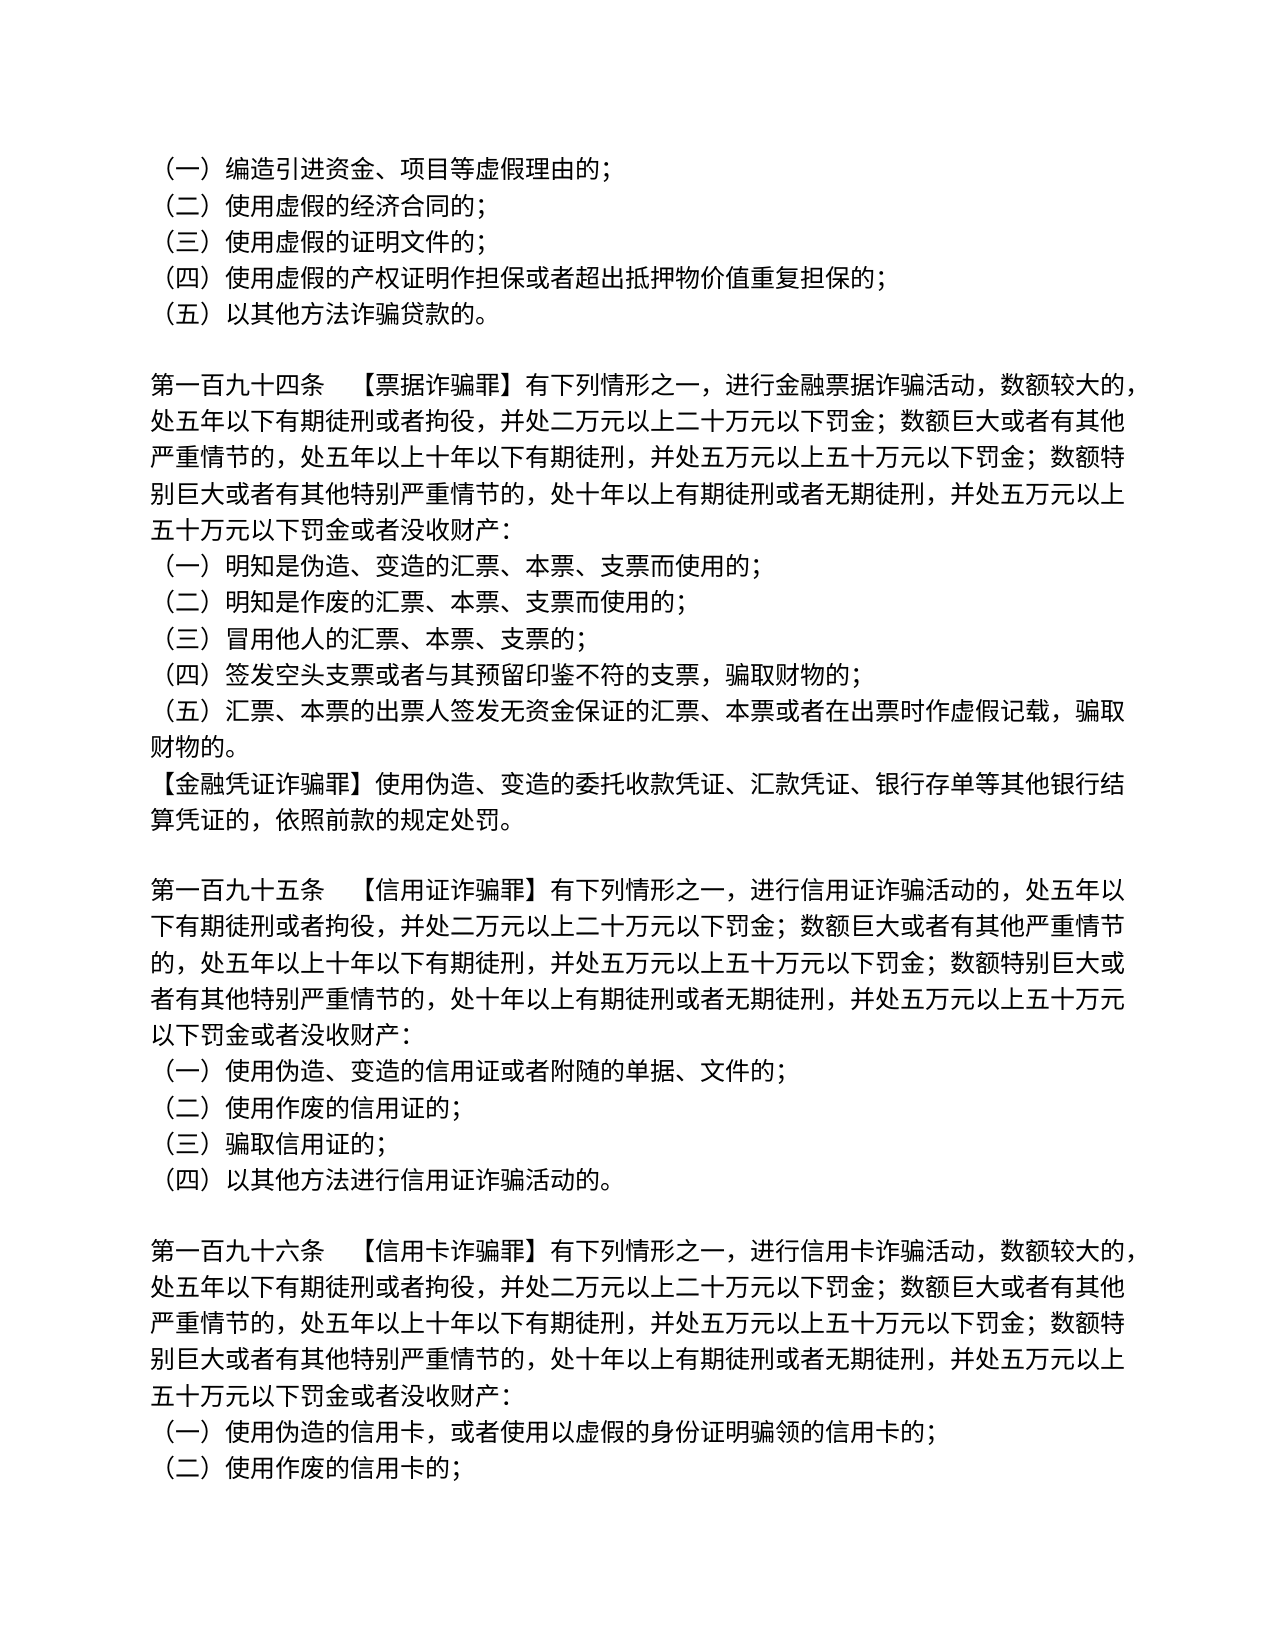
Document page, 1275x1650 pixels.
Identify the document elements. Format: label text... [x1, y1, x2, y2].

text （二）使用作废的信用卡的； [150, 1448, 1125, 1485]
text （二）使用虚假的经济合同的； [150, 186, 1125, 222]
text （二）明知是作废的汇票、本票、支票而使用的； [150, 583, 1125, 619]
text （五）汇票、本票的出票人签发无资金保证的汇票、本票或者在出票时作虚假记载，骗取财物的。 [150, 692, 1125, 764]
text （一）编造引进资金、项目等虚假理由的； [150, 150, 1125, 186]
text （三）骗取信用证的； [150, 1124, 1125, 1161]
text （一）使用伪造、变造的信用证或者附随的单据、文件的； [150, 1052, 1125, 1088]
text （二）使用作废的信用证的； [150, 1088, 1125, 1124]
text （五）以其他方法诈骗贷款的。 [150, 295, 1125, 331]
text （四）使用虚假的产权证明作担保或者超出抵押物价值重复担保的； [150, 259, 1125, 295]
text （四）以其他方法进行信用证诈骗活动的。 [150, 1161, 1125, 1197]
text 【金融凭证诈骗罪】使用伪造、变造的委托收款凭证、汇款凭证、银行存单等其他银行结算凭证的，依照前款的规定处罚。 [150, 764, 1125, 837]
text 第一百九十五条 【信用证诈骗罪】有下列情形之一，进行信用证诈骗活动的，处五年以下有期徒刑或者拘役，并处二万元以上二十万元以下罚金；数额巨大或者有其他严重情节的，处五年以上十年以下有期徒刑，并处五万元以上五十万元以下罚金；数额特别巨大或者有其他特别严重情节的，处十年以上有期徒刑或者无期徒刑，并处五万元以上五十万元以下罚金或者没收财产： [150, 871, 1125, 1052]
text 第一百九十四条 【票据诈骗罪】有下列情形之一，进行金融票据诈骗活动，数额较大的，处五年以下有期徒刑或者拘役，并处二万元以上二十万元以下罚金；数额巨大或者有其他严重情节的，处五年以上十年以下有期徒刑，并处五万元以上五十万元以下罚金；数额特别巨大或者有其他特别严重情节的，处十年以上有期徒刑或者无期徒刑，并处五万元以上五十万元以下罚金或者没收财产： [150, 365, 1125, 547]
text （一）明知是伪造、变造的汇票、本票、支票而使用的； [150, 547, 1125, 583]
text 第一百九十六条 【信用卡诈骗罪】有下列情形之一，进行信用卡诈骗活动，数额较大的，处五年以下有期徒刑或者拘役，并处二万元以上二十万元以下罚金；数额巨大或者有其他严重情节的，处五年以上十年以下有期徒刑，并处五万元以上五十万元以下罚金；数额特别巨大或者有其他特别严重情节的，处十年以上有期徒刑或者无期徒刑，并处五万元以上五十万元以下罚金或者没收财产： [150, 1231, 1125, 1412]
text （四）签发空头支票或者与其预留印鉴不符的支票，骗取财物的； [150, 655, 1125, 692]
text （三）使用虚假的证明文件的； [150, 222, 1125, 259]
text （一）使用伪造的信用卡，或者使用以虚假的身份证明骗领的信用卡的； [150, 1412, 1125, 1448]
text （三）冒用他人的汇票、本票、支票的； [150, 619, 1125, 655]
